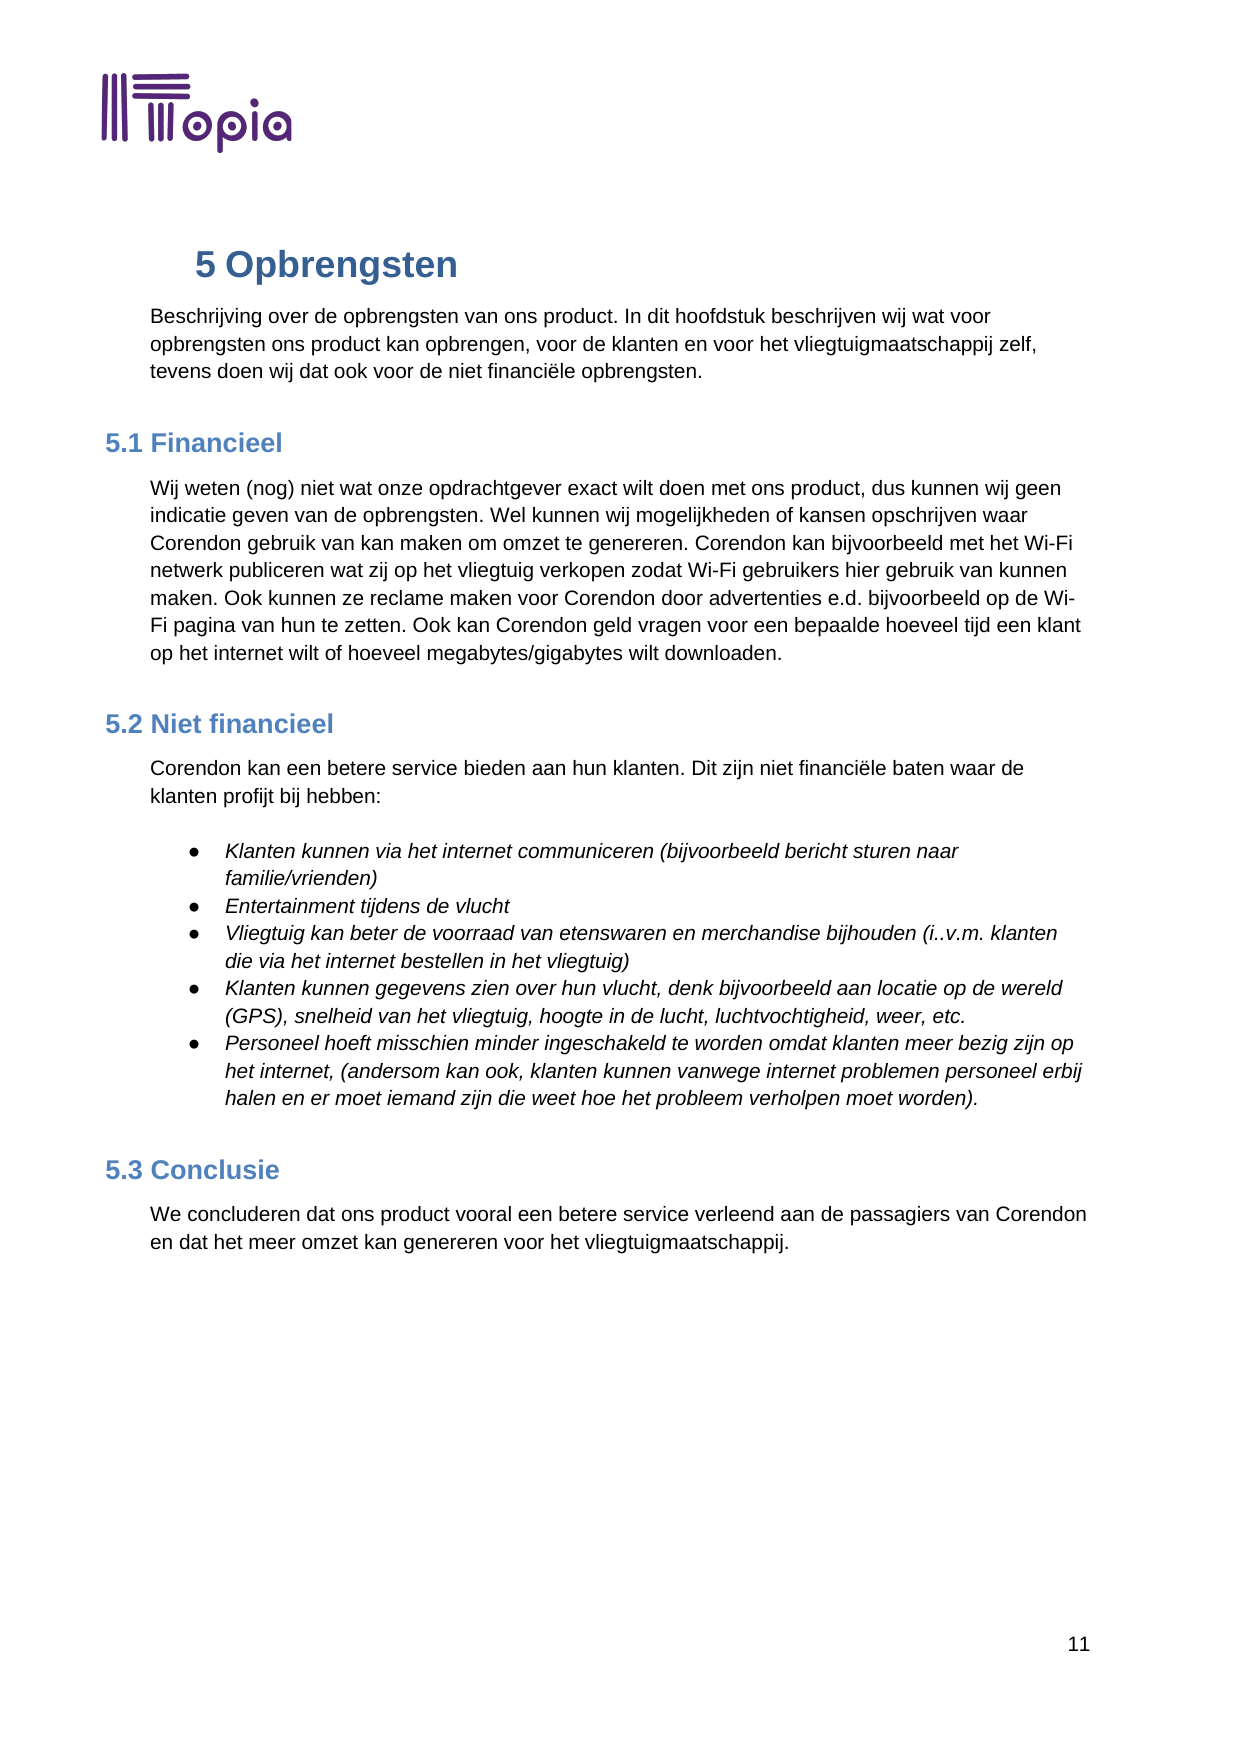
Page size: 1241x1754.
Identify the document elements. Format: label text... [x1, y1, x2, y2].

text Beschrijving over de opbrengsten van ons product. In dit hoofdstuk beschrijven wij wat voor opbrengsten ons product kan opbrengen, voor de klanten en voor het vliegtuigmaatschappij zelf, tevens doen wij dat ook voor de niet financiële opbrengsten. [150, 304, 1090, 383]
picture [101, 73, 292, 153]
text Corendon kan een betere service bieden aan hun klanten. Dit zijn niet financiële baten waar de klanten profijt bij hebben: [150, 756, 1090, 808]
list Klanten kunnen via het internet communiceren (bijvoorbeeld bericht sturen naar familie/vrienden) [188, 839, 1090, 890]
subtitle 5.3 Conclusie [105, 1154, 1090, 1185]
list Entertainment tijdens de vlucht [188, 894, 1090, 918]
subtitle 5.2 Niet financieel [105, 708, 1090, 739]
subtitle 5.1 Financieel [105, 427, 1090, 458]
list Personeel hoeft misschien minder ingeschakeld te worden omdat klanten meer bezig zijn op het internet, (andersom kan ook, klanten kunnen vanwege internet problemen personeel erbij halen en er moet iemand zijn die weet hoe het probleem verholpen moet worden). [188, 1031, 1090, 1110]
subtitle Opbrengsten [195, 242, 1090, 285]
text Wij weten (nog) niet wat onze opdrachtgever exact wilt doen met ons product, dus kunnen wij geen indicatie geven van de opbrengsten. Wel kunnen wij mogelijkheden of kansen opschrijven waar Corendon gebruik van kan maken om omzet te genereren. Corendon kan bijvoorbeeld met het Wi-Fi netwerk publiceren wat zij op het vliegtuig verkopen zodat Wi-Fi gebruikers hier gebruik van kunnen maken. Ook kunnen ze reclame maken voor Corendon door advertenties e.d. bijvoorbeeld op de Wi-Fi pagina van hun te zetten. Ook kan Corendon geld vragen voor een bepaalde hoeveel tijd een klant op het internet wilt of hoeveel megabytes/gigabytes wilt downloaden. [150, 475, 1090, 664]
list Vliegtuig kan beter de voorraad van etenswaren en merchandise bijhouden (i..v.m. klanten die via het internet bestellen in het vliegtuig) [188, 921, 1090, 973]
text We concluderen dat ons product vooral een betere service verleend aan de passagiers van Corendon en dat het meer omzet kan genereren voor het vliegtuigmaatschappij. [150, 1202, 1090, 1254]
list Klanten kunnen gegevens zien over hun vlucht, denk bijvoorbeeld aan locatie op de wereld (GPS), snelheid van het vliegtuig, hoogte in de lucht, luchtvochtigheid, weer, etc. [188, 976, 1090, 1028]
